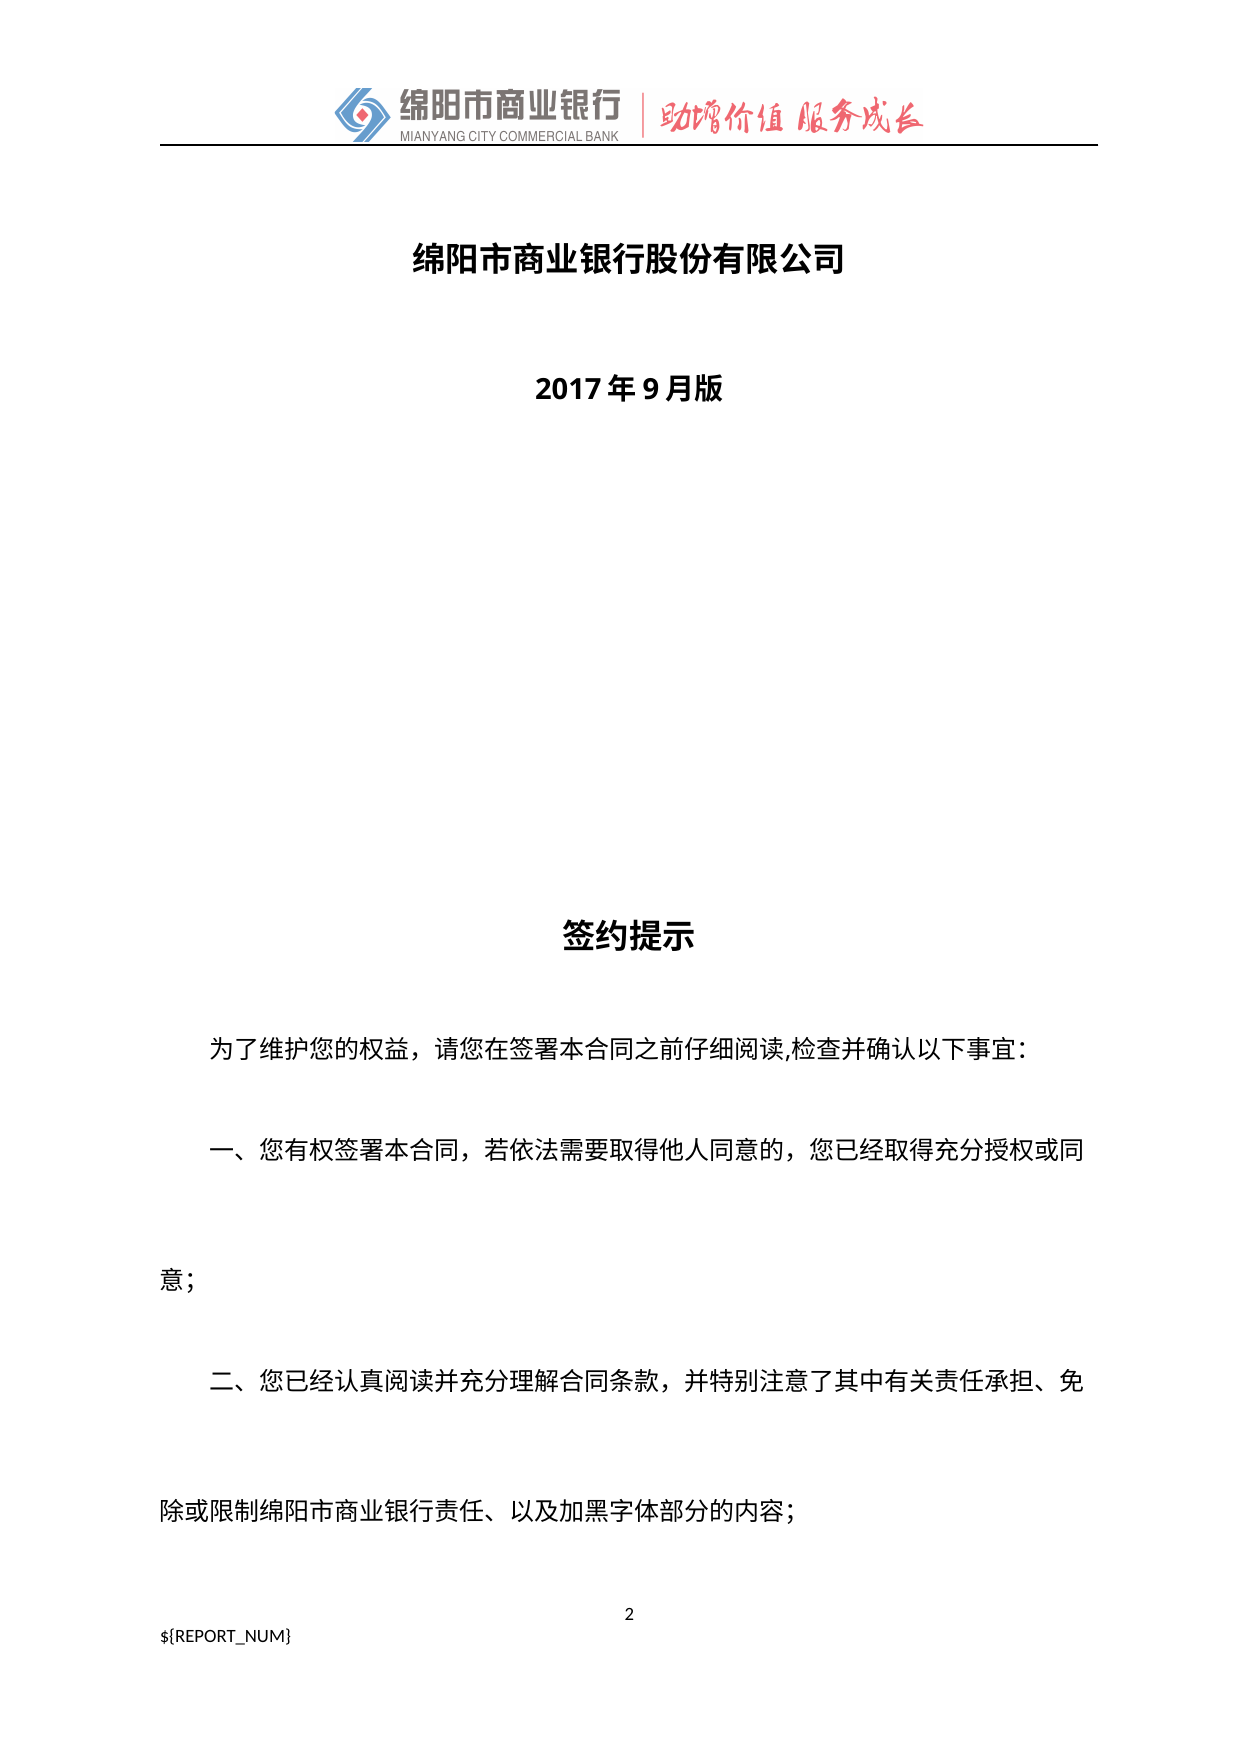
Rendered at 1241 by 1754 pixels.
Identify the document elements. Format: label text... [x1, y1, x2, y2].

text 签约提示 [159, 902, 1098, 967]
text 2017年9月版 [159, 355, 1098, 420]
text 绵阳市商业银行股份有限公司 [159, 225, 1098, 290]
text 为了维护您的权益，请您在签署本合同之前仔细阅读,检查并确认以下事宜： [159, 1015, 1098, 1080]
text 一、您有权签署本合同，若依法需要取得他人同意的，您已经取得充分授权或同意； [159, 1116, 1098, 1311]
picture [334, 88, 924, 142]
text 二、您已经认真阅读并充分理解合同条款，并特别注意了其中有关责任承担、免除或限制绵阳市商业银行责任、以及加黑字体部分的内容； [159, 1347, 1098, 1542]
